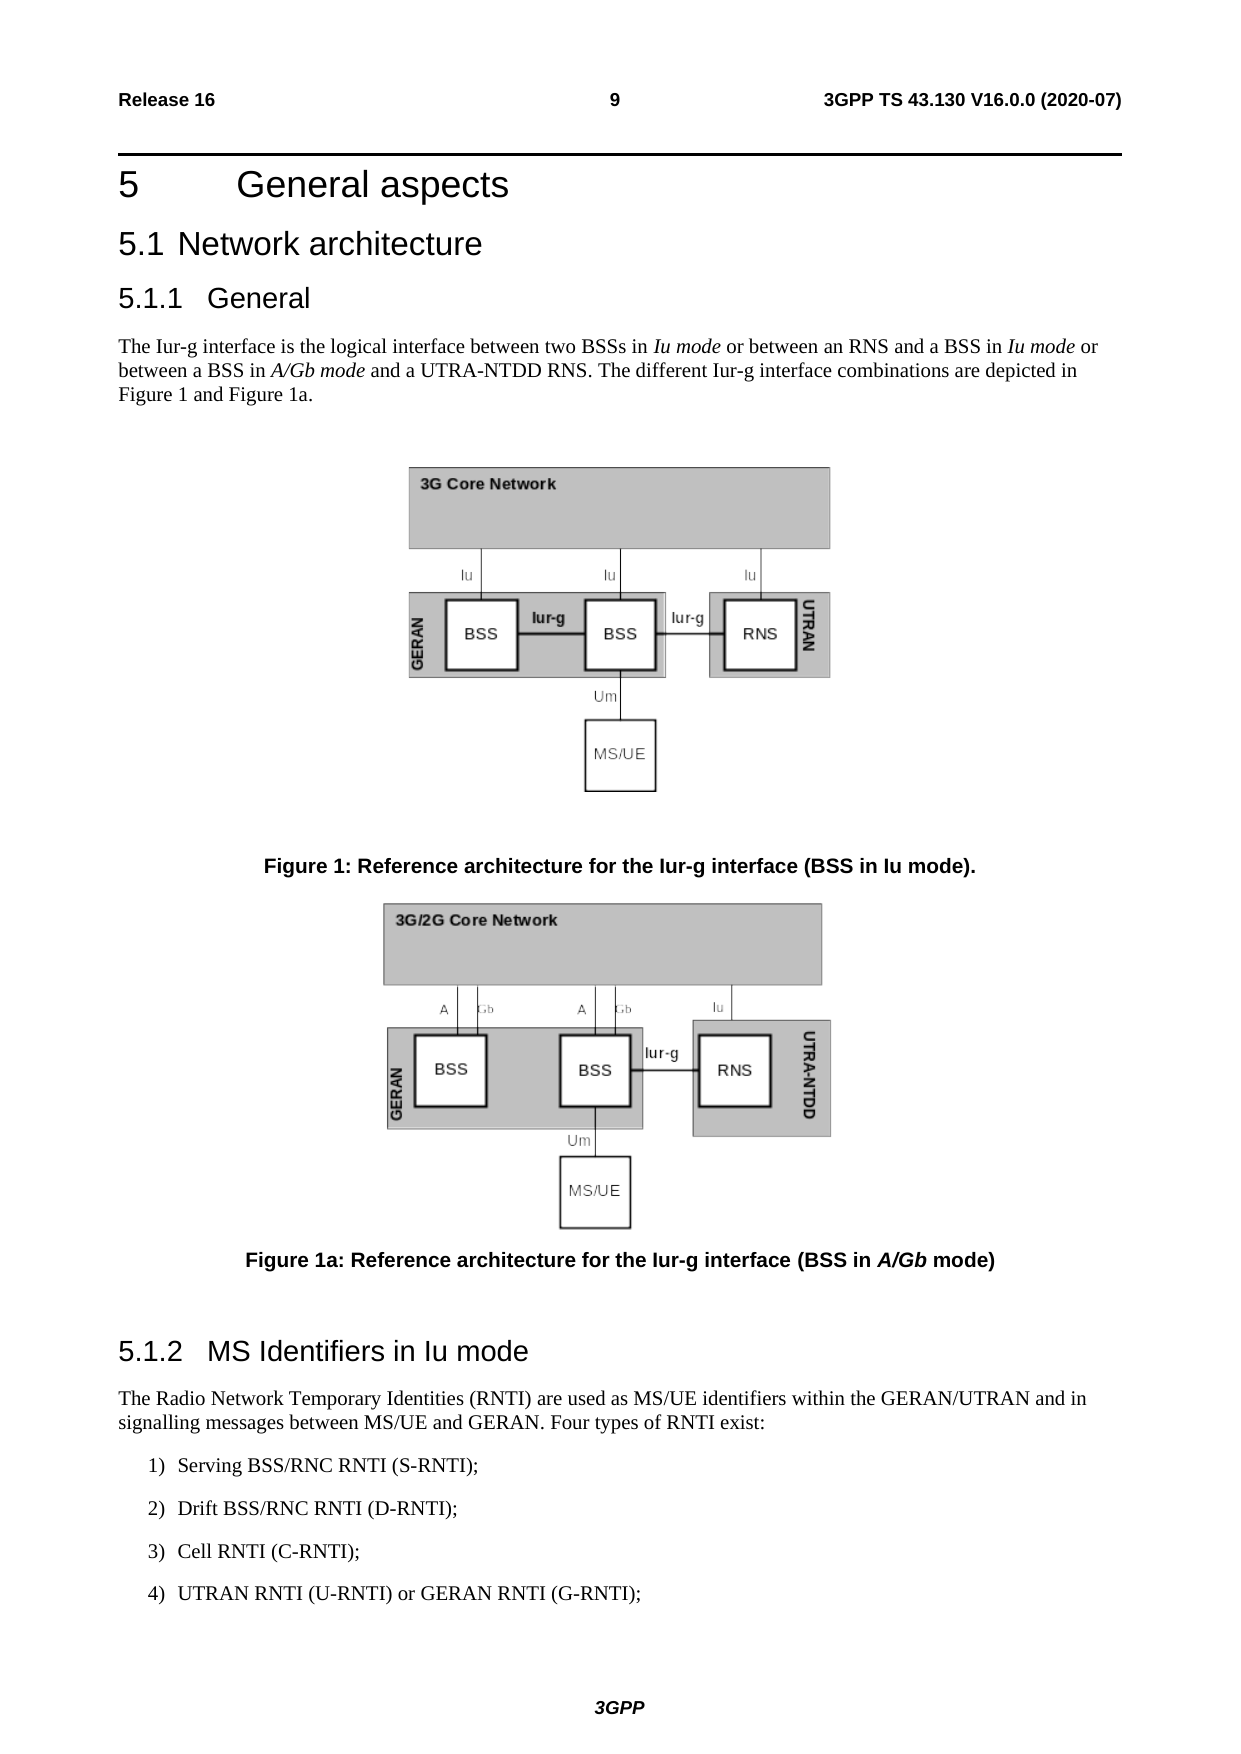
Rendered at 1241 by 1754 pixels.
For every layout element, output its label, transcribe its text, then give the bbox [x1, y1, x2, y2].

text 1) Serving BSS/RNC RNTI (S-RNTI); [148, 1453, 1122, 1477]
subtitle 5.1.2 MS Identifiers in Iu mode [118, 1334, 1122, 1367]
text Figure 1a: Reference architecture for the Iur-g interface (BSS in A/Gb mode) [118, 1248, 1122, 1272]
text The Radio Network Temporary Identities (RNTI) are used as MS/UE identifiers within the GERAN/UTRAN and in signalling messages between MS/UE and GERAN. Four types of RNTI exist: [118, 1386, 1122, 1434]
text 3) Cell RNTI (C-RNTI); [148, 1538, 1122, 1563]
subtitle 5 General aspects [118, 156, 1122, 205]
text Figure 1: Reference architecture for the Iur-g interface (BSS in Iu mode). [118, 853, 1122, 877]
text 4) UTRAN RNTI (U-RNTI) or GERAN RNTI (G-RNTI); [148, 1581, 1122, 1605]
text The Iur-g interface is the logical interface between two BSSs in Iu mode or between an RNS and a BSS in Iu mode or between a BSS in A/Gb mode and a UTRA-NTDD RNS. The different Iur-g interface combinations are depicted in Figure 1 and Figure 1a. [118, 334, 1122, 406]
text 2) Drift BSS/RNC RNTI (D-RNTI); [148, 1496, 1122, 1520]
subtitle 5.1.1 General [118, 281, 1122, 315]
subtitle 5.1 Network architecture [118, 224, 1122, 263]
